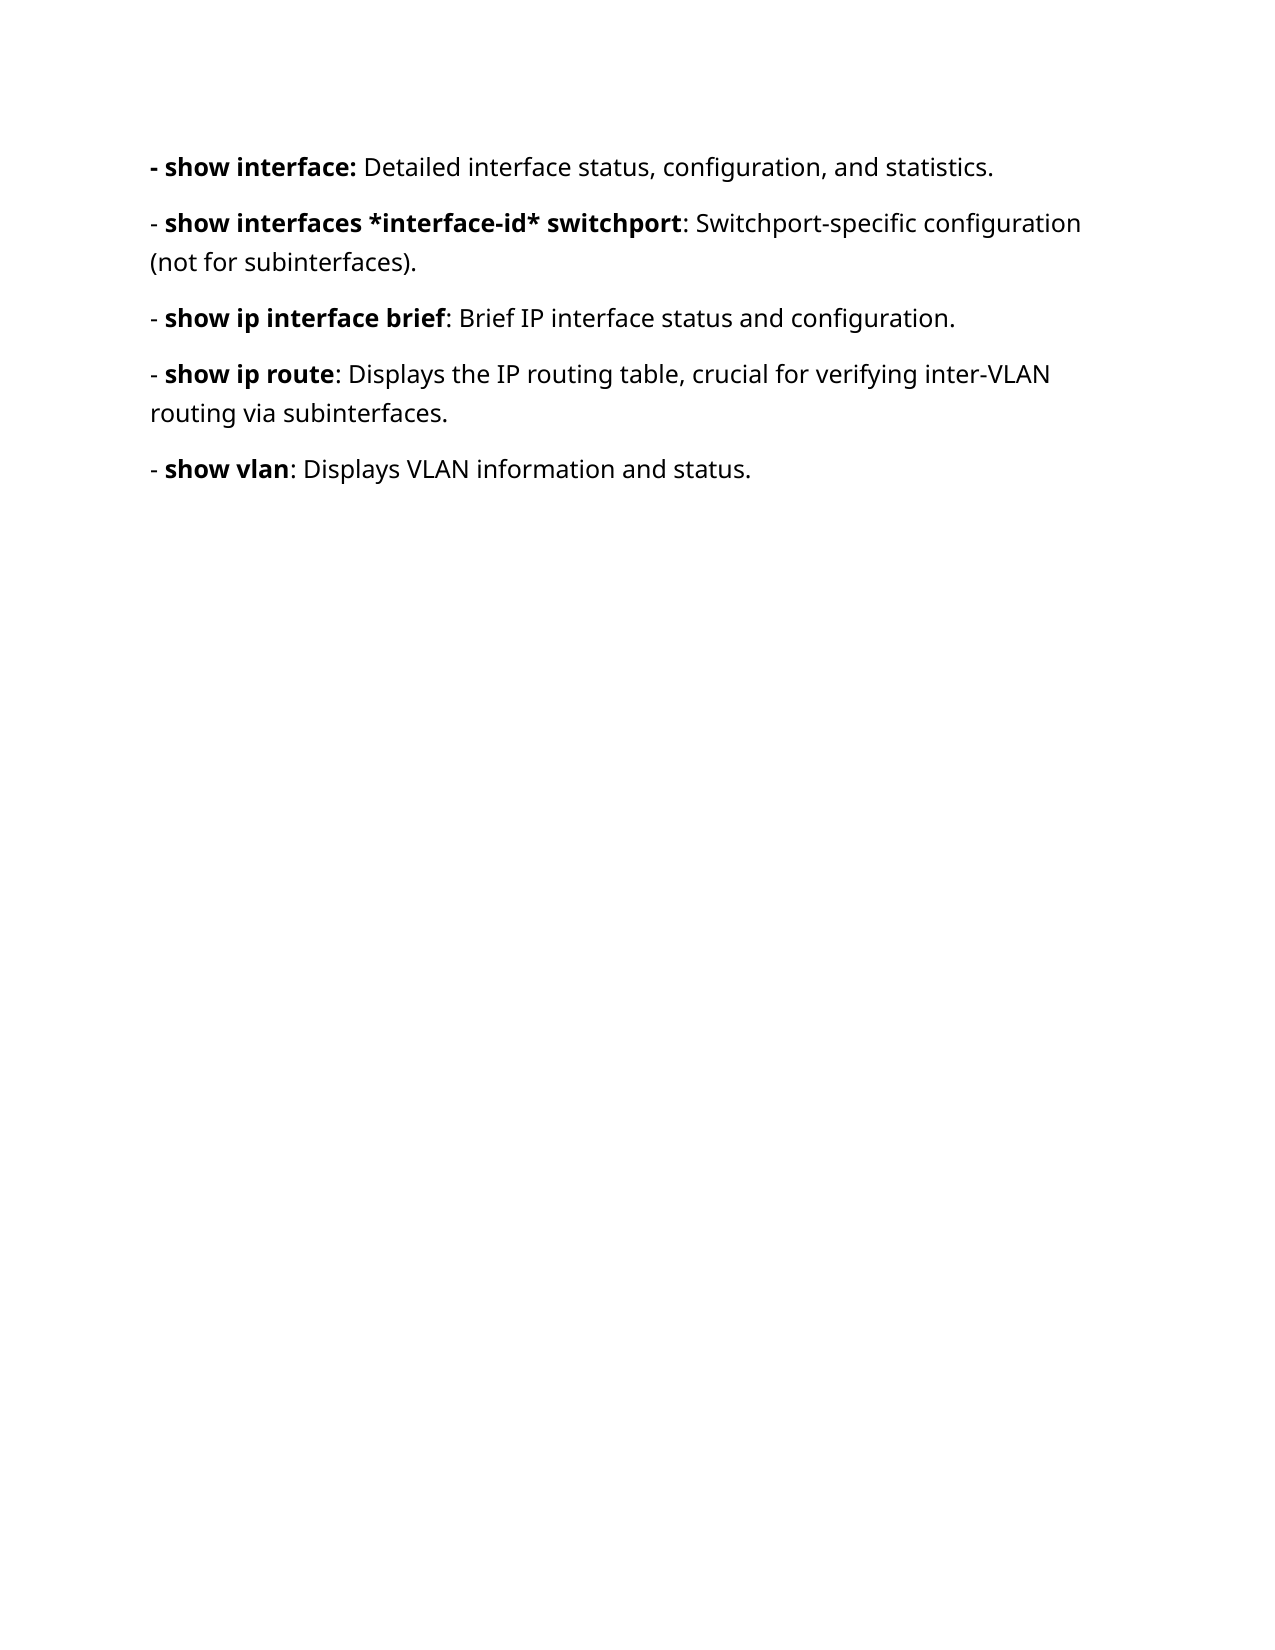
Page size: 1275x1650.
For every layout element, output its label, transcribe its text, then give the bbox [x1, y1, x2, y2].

text - show ip interface brief: Brief IP interface status and configuration. [150, 301, 1125, 335]
text - show ip route: Displays the IP routing table, crucial for verifying inter-VLAN routing via subinterfaces. [150, 357, 1125, 430]
text - show interface: Detailed interface status, configuration, and statistics. [150, 150, 1125, 184]
text - show interfaces *interface-id* switchport: Switchport-specific configuration (not for subinterfaces). [150, 206, 1125, 279]
text - show vlan: Displays VLAN information and status. [150, 452, 1125, 486]
